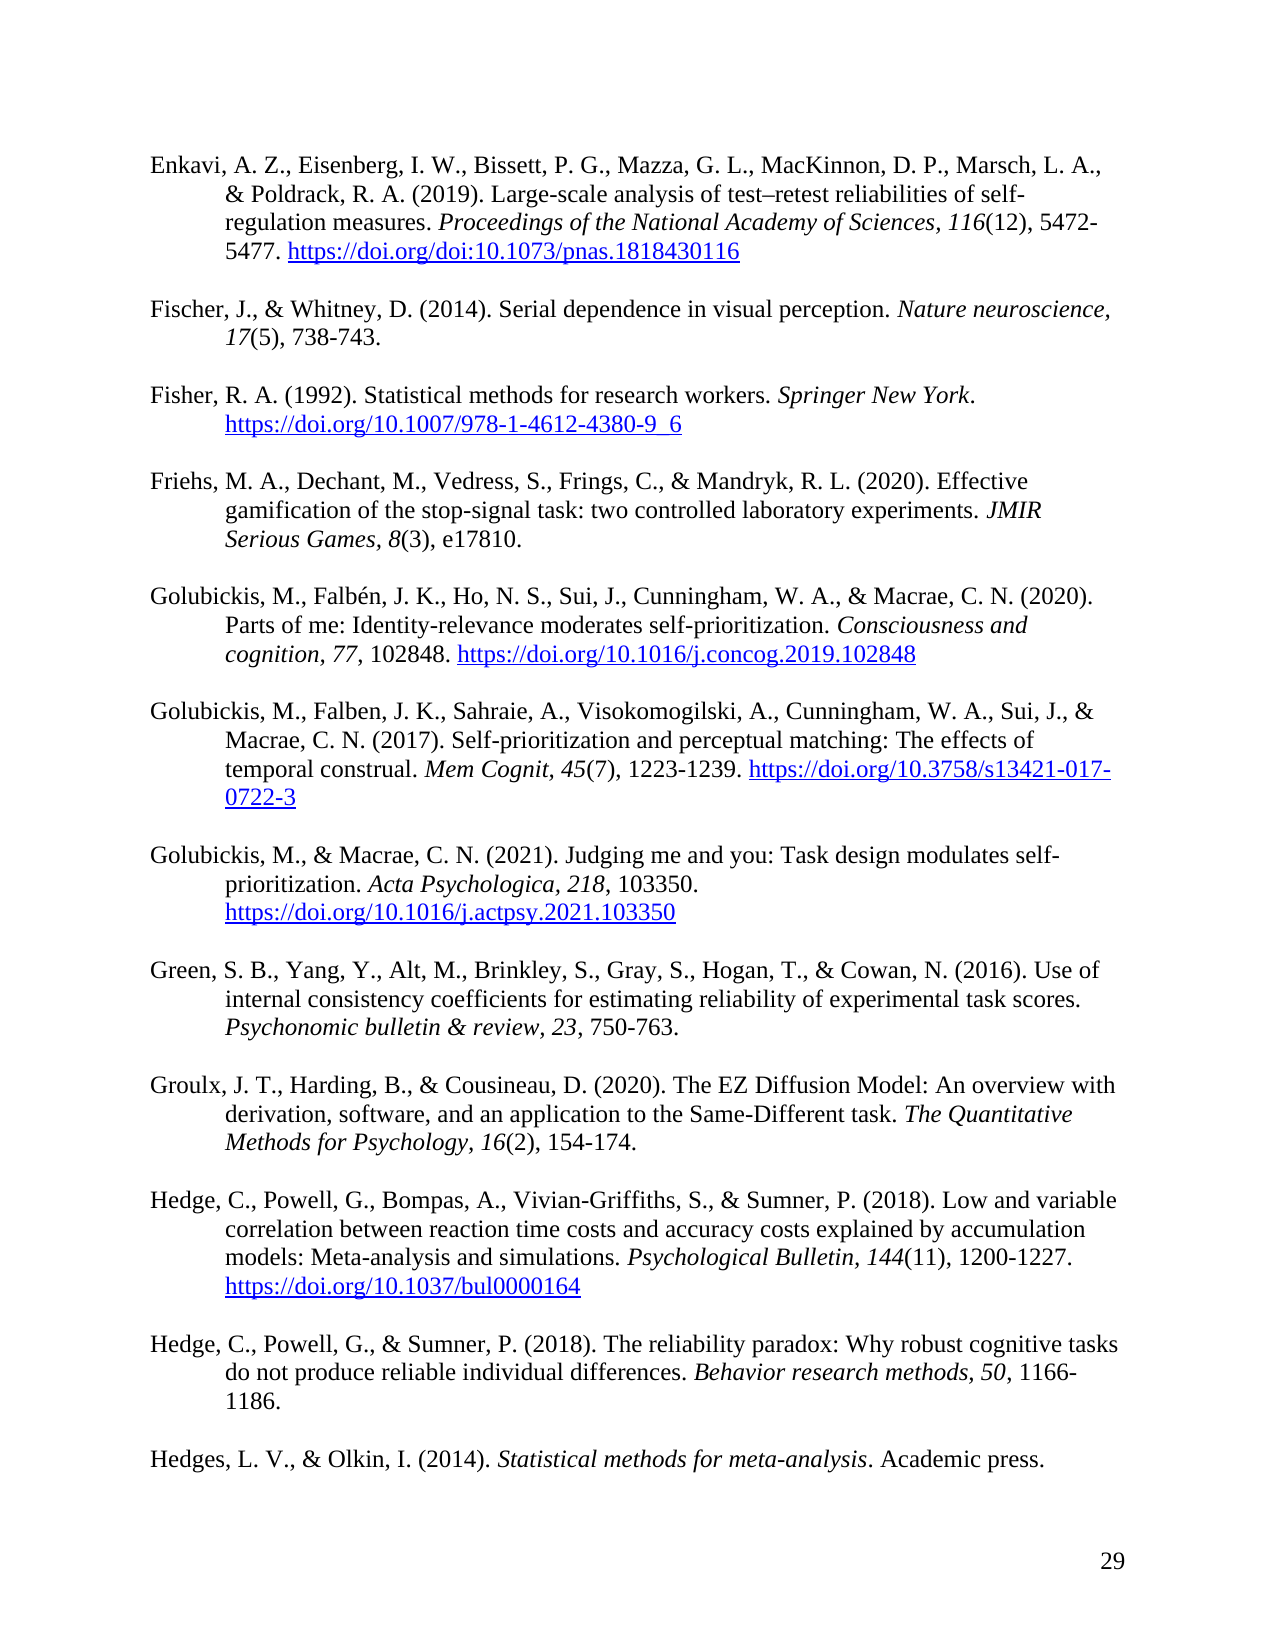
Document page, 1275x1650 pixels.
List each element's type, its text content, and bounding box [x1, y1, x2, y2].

text Golubickis, M., & Macrae, C. N. (2021). Judging me and you: Task design modulates self-prioritization. Acta Psychologica, 218, 103350. https://doi.org/10.1016/j.actpsy.2021.103350 [150, 840, 1125, 926]
text Fischer, J., & Whitney, D. (2014). Serial dependence in visual perception. Nature neuroscience, 17(5), 738-743. [150, 294, 1125, 351]
text Golubickis, M., Falben, J. K., Sahraie, A., Visokomogilski, A., Cunningham, W. A., Sui, J., & Macrae, C. N. (2017). Self-prioritization and perceptual matching: The effects of temporal construal. Mem Cognit, 45(7), 1223-1239. https://doi.org/10.3758/s13421-017-0722-3 [150, 696, 1125, 811]
text Friehs, M. A., Dechant, M., Vedress, S., Frings, C., & Mandryk, R. L. (2020). Effective gamification of the stop-signal task: two controlled laboratory experiments. JMIR Serious Games, 8(3), e17810. [150, 466, 1125, 552]
text Hedge, C., Powell, G., & Sumner, P. (2018). The reliability paradox: Why robust cognitive tasks do not produce reliable individual differences. Behavior research methods, 50, 1166-1186. [150, 1329, 1125, 1415]
text Enkavi, A. Z., Eisenberg, I. W., Bissett, P. G., Mazza, G. L., MacKinnon, D. P., Marsch, L. A., & Poldrack, R. A. (2019). Large-scale analysis of test–retest reliabilities of self-regulation measures. Proceedings of the National Academy of Sciences, 116(12), 5472-5477. https://doi.org/doi:10.1073/pnas.1818430116 [150, 150, 1125, 265]
text Green, S. B., Yang, Y., Alt, M., Brinkley, S., Gray, S., Hogan, T., & Cowan, N. (2016). Use of internal consistency coefficients for estimating reliability of experimental task scores. Psychonomic bulletin & review, 23, 750-763. [150, 955, 1125, 1041]
text Hedge, C., Powell, G., Bompas, A., Vivian-Griffiths, S., & Sumner, P. (2018). Low and variable correlation between reaction time costs and accuracy costs explained by accumulation models: Meta-analysis and simulations. Psychological Bulletin, 144(11), 1200-1227. https://doi.org/10.1037/bul0000164 [150, 1185, 1125, 1300]
text Golubickis, M., Falbén, J. K., Ho, N. S., Sui, J., Cunningham, W. A., & Macrae, C. N. (2020). Parts of me: Identity-relevance moderates self-prioritization. Consciousness and cognition, 77, 102848. https://doi.org/10.1016/j.concog.2019.102848 [150, 581, 1125, 667]
text Hedges, L. V., & Olkin, I. (2014). Statistical methods for meta-analysis. Academic press. [150, 1444, 1125, 1472]
text Fisher, R. A. (1992). Statistical methods for research workers. Springer New York. https://doi.org/10.1007/978-1-4612-4380-9_6 [150, 380, 1125, 437]
text Groulx, J. T., Harding, B., & Cousineau, D. (2020). The EZ Diffusion Model: An overview with derivation, software, and an application to the Same-Different task. The Quantitative Methods for Psychology, 16(2), 154-174. [150, 1070, 1125, 1156]
